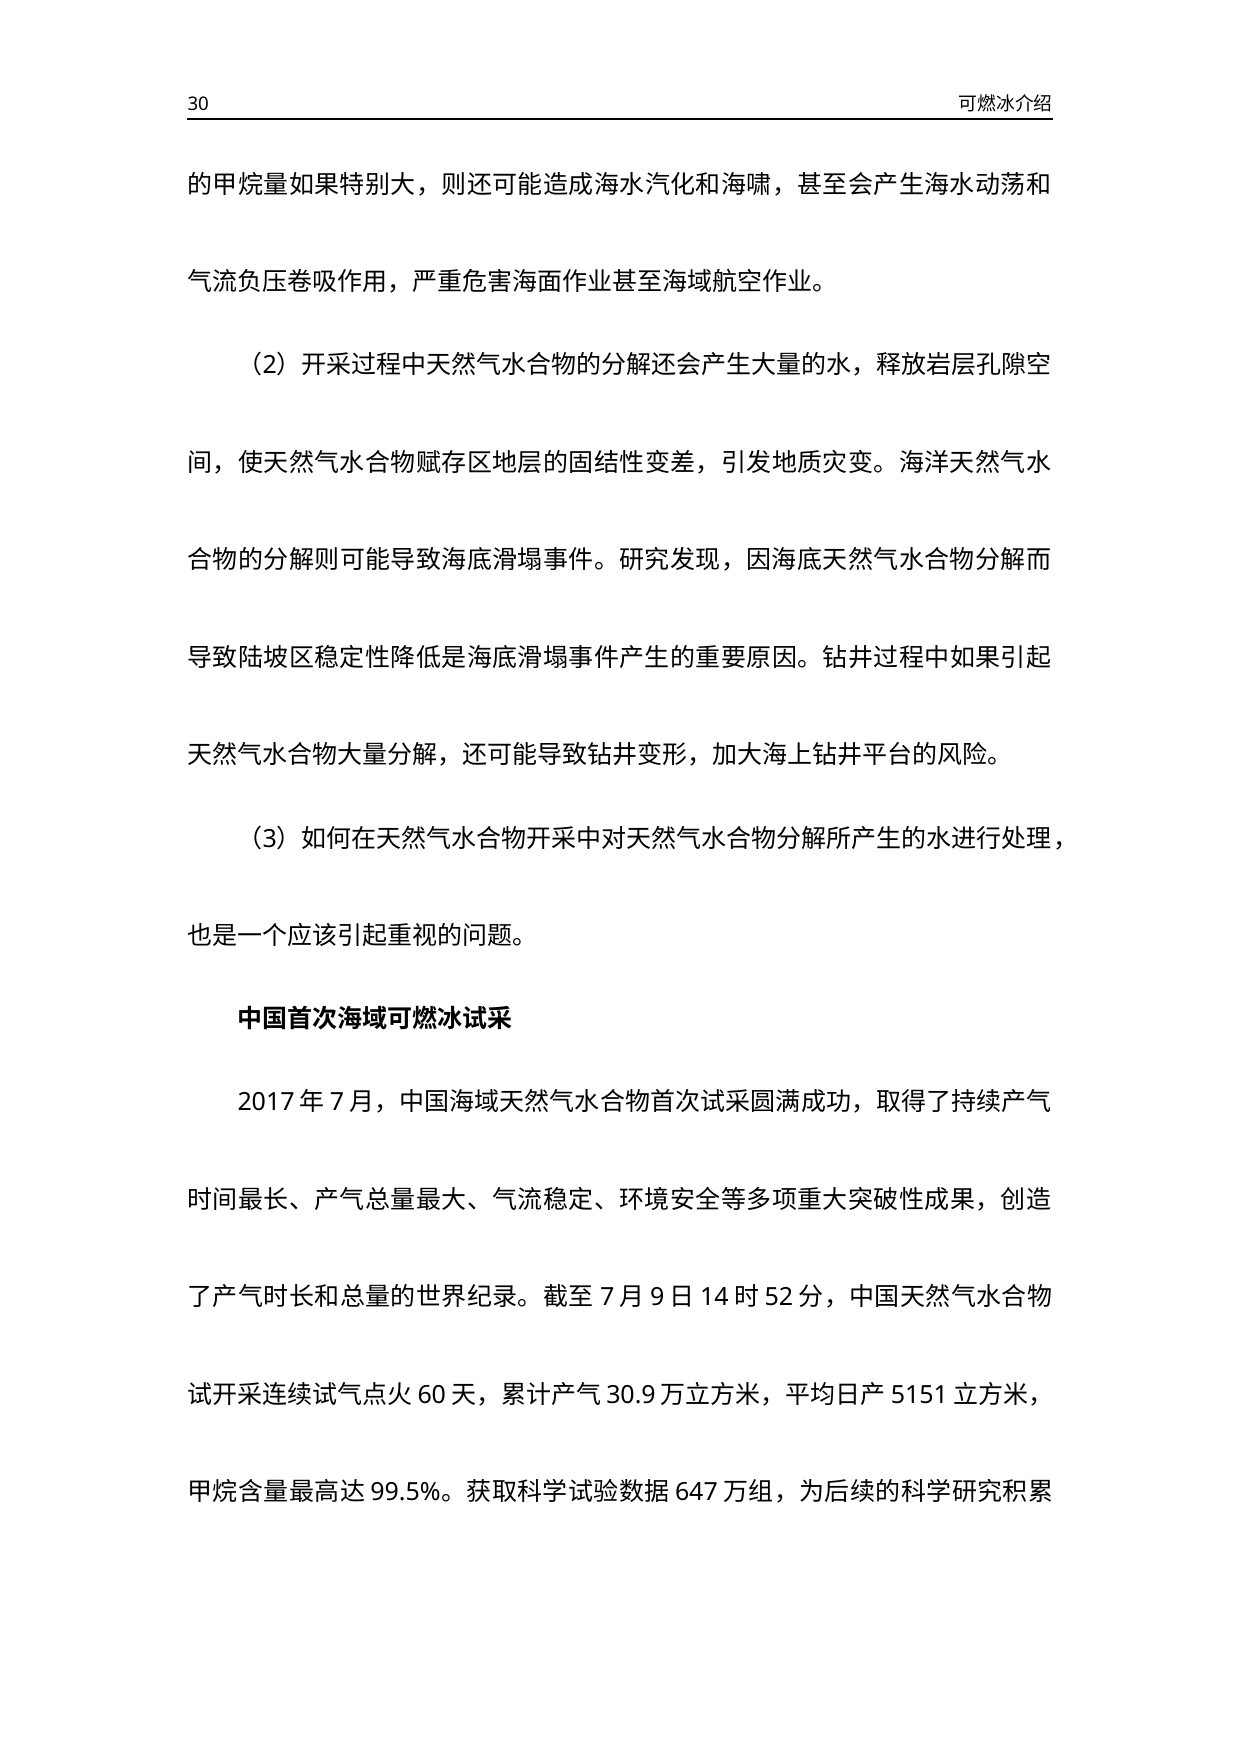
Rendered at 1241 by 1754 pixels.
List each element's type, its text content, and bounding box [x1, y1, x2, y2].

text 中国首次海域可燃冰试采 [187, 984, 1053, 1049]
text （3）如何在天然气水合物开采中对天然气水合物分解所产生的水进行处理，也是一个应该引起重视的问题。 [187, 804, 1053, 966]
text （2）开采过程中天然气水合物的分解还会产生大量的水，释放岩层孔隙空间，使天然气水合物赋存区地层的固结性变差，引发地质灾变。海洋天然气水合物的分解则可能导致海底滑塌事件。研究发现，因海底天然气水合物分解而导致陆坡区稳定性降低是海底滑塌事件产生的重要原因。钻井过程中如果引起天然气水合物大量分解，还可能导致钻井变形，加大海上钻井平台的风险。 [187, 331, 1053, 786]
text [187, 1067, 1053, 1522]
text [187, 150, 1053, 312]
